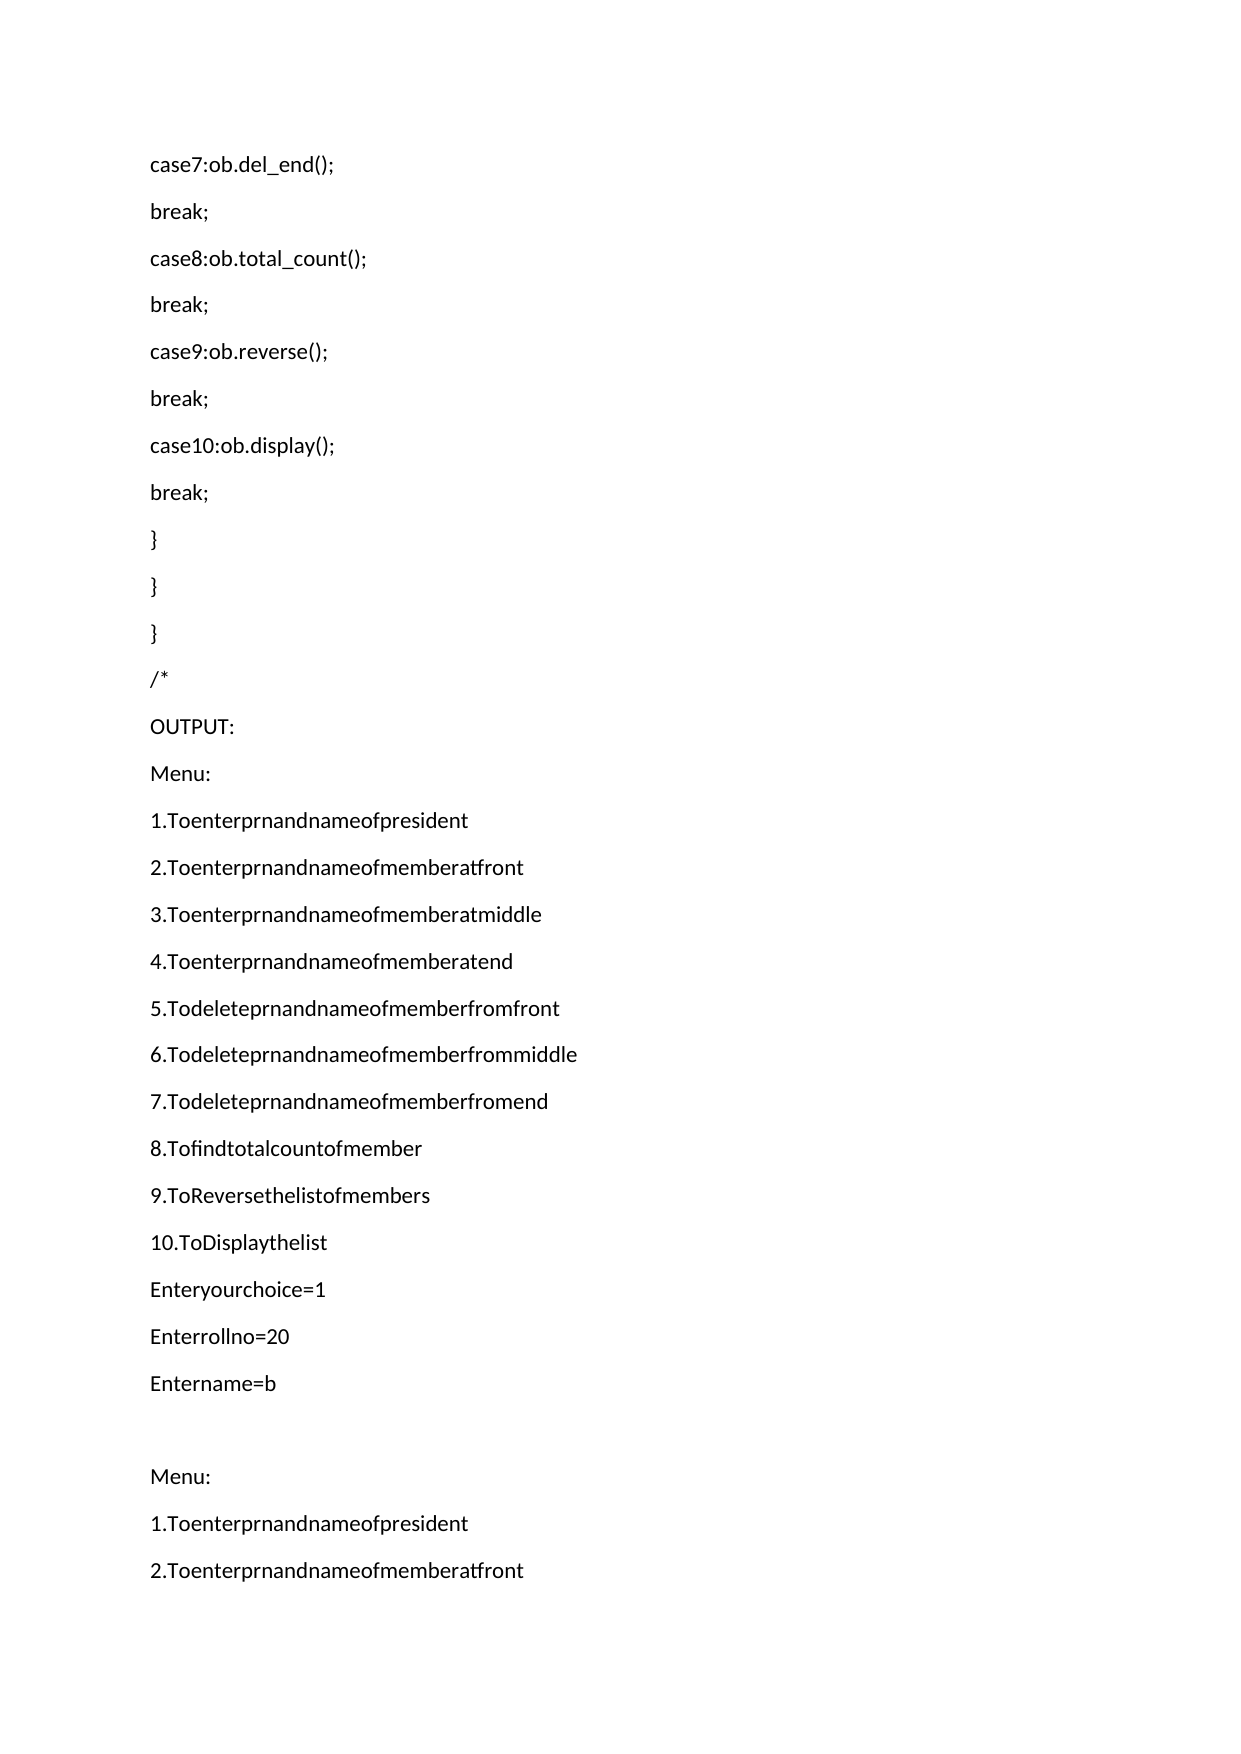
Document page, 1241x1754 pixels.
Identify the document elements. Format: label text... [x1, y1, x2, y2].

text 2.Toenterprnandnameofmemberatfront [150, 1556, 1090, 1584]
text 8.Tofindtotalcountofmember [150, 1134, 1090, 1162]
text 2.Toenterprnandnameofmemberatfront [150, 853, 1090, 881]
text } [150, 572, 1090, 600]
text Menu: [150, 1462, 1090, 1491]
text case8:ob.total_count(); [150, 244, 1090, 272]
text 1.Toenterprnandnameofpresident [150, 806, 1090, 834]
text OUTPUT: [150, 712, 1090, 741]
text Enteryourchoice=1 [150, 1275, 1090, 1303]
text Entername=b [150, 1369, 1090, 1397]
text } [150, 525, 1090, 553]
text break; [150, 478, 1090, 506]
text 6.Todeleteprnandnameofmemberfrommiddle [150, 1041, 1090, 1069]
text case9:ob.reverse(); [150, 337, 1090, 366]
text Menu: [150, 759, 1090, 787]
text /* [150, 666, 1090, 694]
text 5.Todeleteprnandnameofmemberfromfront [150, 994, 1090, 1022]
text case10:ob.display(); [150, 431, 1090, 459]
text 1.Toenterprnandnameofpresident [150, 1509, 1090, 1537]
text break; [150, 384, 1090, 412]
text 10.ToDisplaythelist [150, 1228, 1090, 1256]
text 9.ToReversethelistofmembers [150, 1181, 1090, 1209]
text 3.Toenterprnandnameofmemberatmiddle [150, 900, 1090, 928]
text break; [150, 291, 1090, 319]
text 4.Toenterprnandnameofmemberatend [150, 947, 1090, 975]
text Enterrollno=20 [150, 1322, 1090, 1350]
text break; [150, 197, 1090, 225]
text } [150, 619, 1090, 647]
text case7:ob.del_end(); [150, 150, 1090, 178]
text 7.Todeleteprnandnameofmemberfromend [150, 1087, 1090, 1116]
